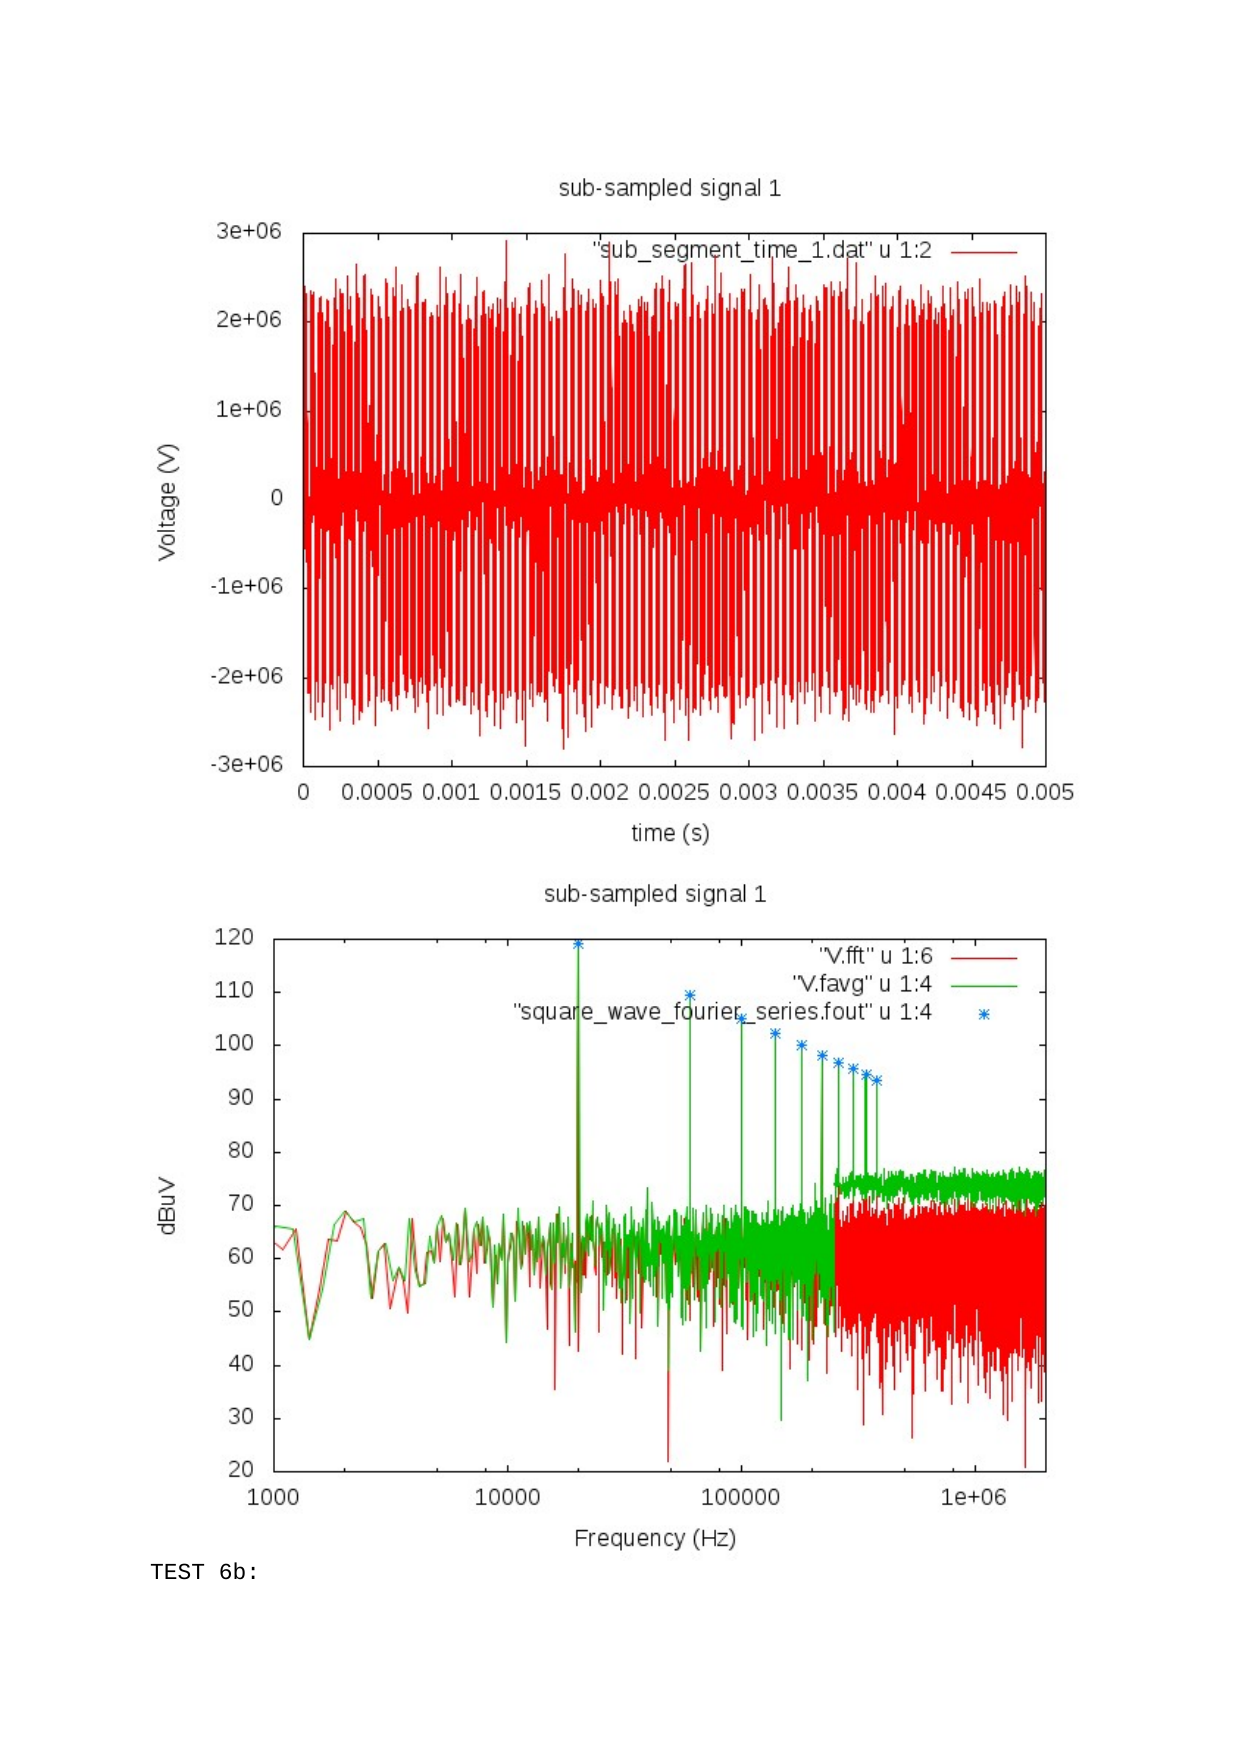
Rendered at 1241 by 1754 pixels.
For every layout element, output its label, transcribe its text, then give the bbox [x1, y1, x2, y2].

text TEST 6b: [150, 1561, 1090, 1586]
picture [150, 150, 1091, 1561]
